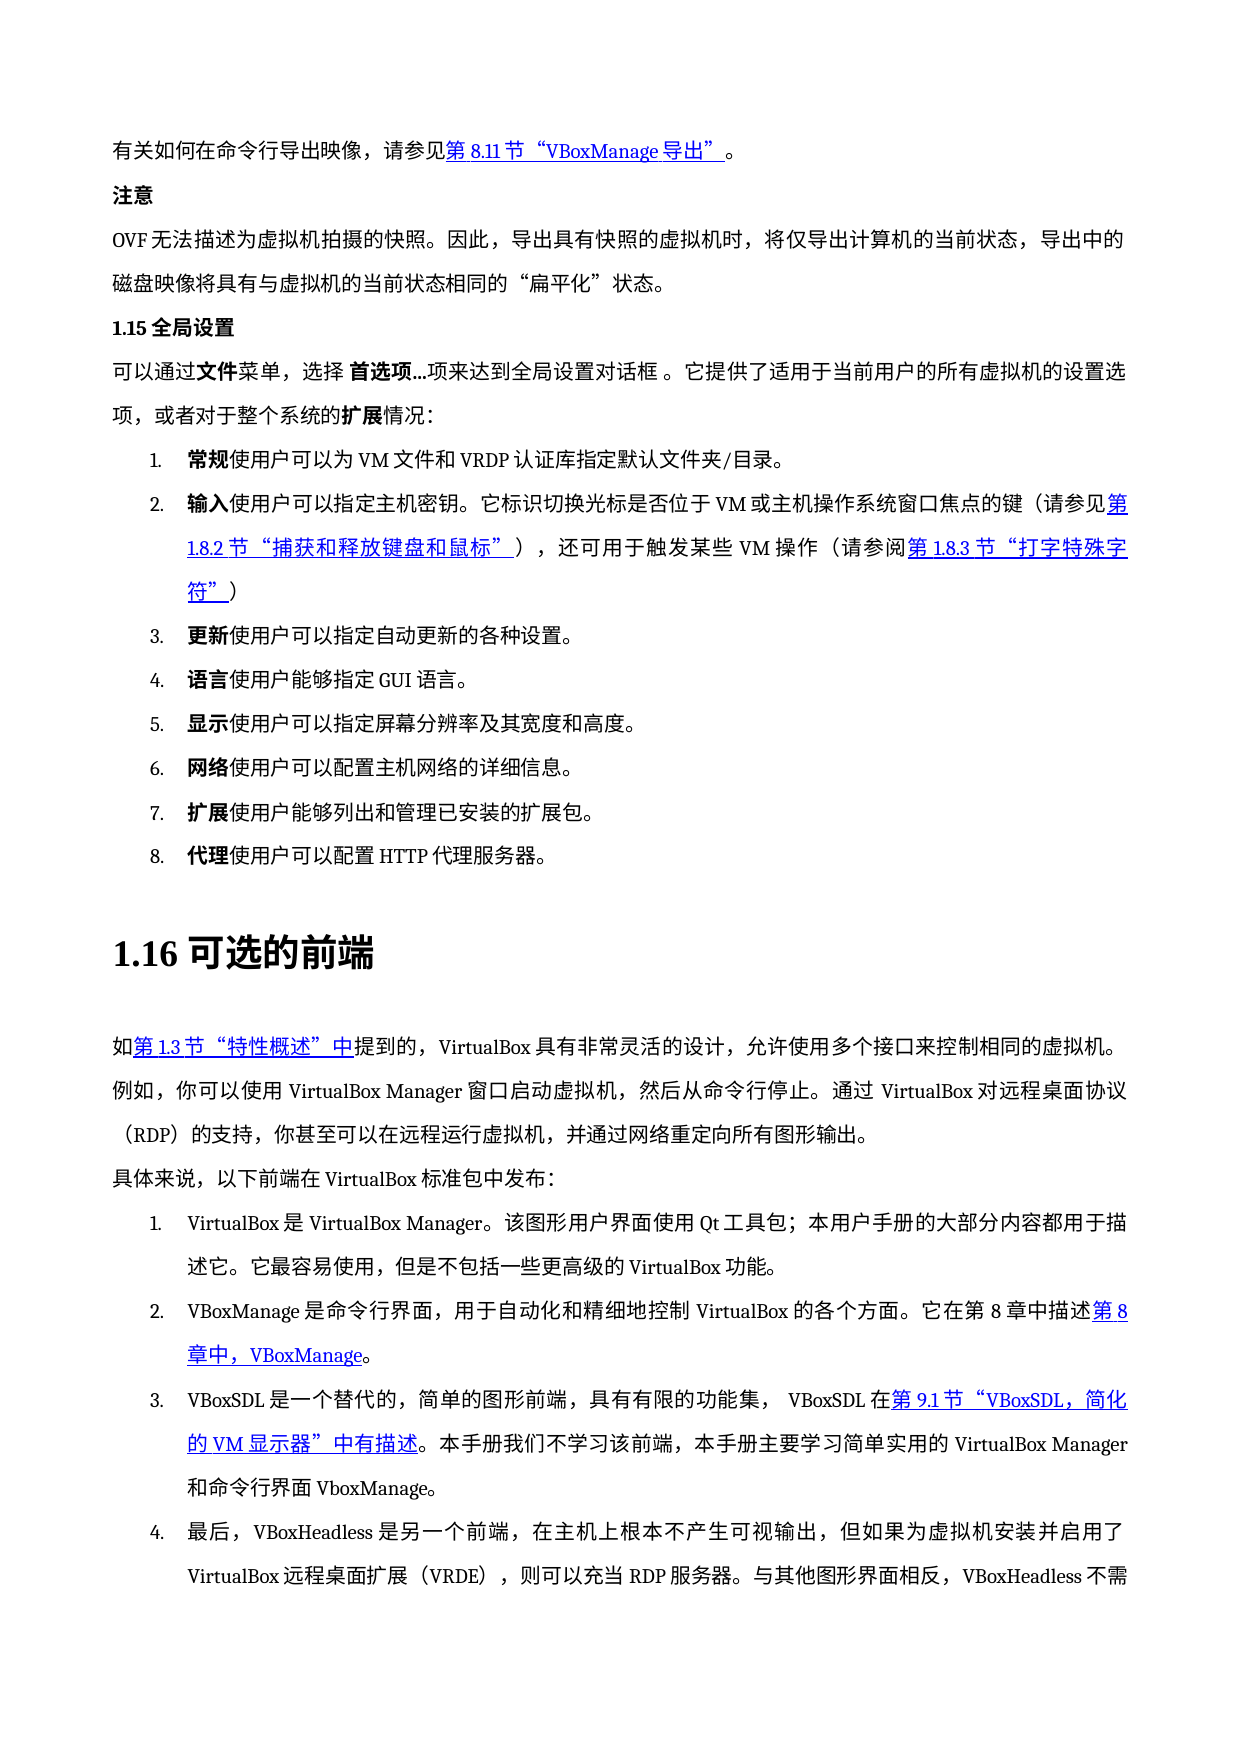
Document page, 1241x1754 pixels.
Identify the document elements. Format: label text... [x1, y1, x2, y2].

list 代理使用户可以配置HTTP代理服务器。 [150, 833, 1128, 877]
list VBoxManage是命令行界面，用于自动化和精细地控制VirtualBox的各个方面。它在第8章中描述第8章中，VBoxManage。 [150, 1288, 1128, 1376]
list 语言使用户能够指定GUI语言。 [150, 657, 1128, 701]
text 具体来说，以下前端在VirtualBox标准包中发布： [112, 1156, 1128, 1200]
list 常规使用户可以为VM文件和VRDP认证库指定默认文件夹/目录。 [150, 436, 1128, 480]
subtitle 1.16 可选的前端 [112, 906, 1128, 994]
list 网络使用户可以配置主机网络的详细信息。 [150, 745, 1128, 789]
list 显示使用户可以指定屏幕分辨率及其宽度和高度。 [150, 701, 1128, 745]
text OVF无法描述为虚拟机拍摄的快照。因此，导出具有快照的虚拟机时，将仅导出计算机的当前状态，导出中的磁盘映像将具有与虚拟机的当前状态相同的“扁平化”状态。 [112, 216, 1128, 304]
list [150, 1508, 1128, 1596]
list 扩展使用户能够列出和管理已安装的扩展包。 [150, 789, 1128, 833]
list VBoxSDL是一个替代的，简单的图形前端，具有有限的功能集， VBoxSDL在第9.1节“VBoxSDL，简化的VM显示器”中有描述。本手册我们不学习该前端，本手册主要学习简单实用的VirtualBox Manager和命令行界面VboxManage。 [150, 1376, 1128, 1508]
text 如第1.3节“特性概述”中提到的，VirtualBox具有非常灵活的设计，允许使用多个接口来控制相同的虚拟机。例如，你可以使用VirtualBox Manager窗口启动虚拟机，然后从命令行停止。通过VirtualBox对远程桌面协议（RDP）的支持，你甚至可以在远程运行虚拟机，并通过网络重定向所有图形输出。 [112, 1023, 1128, 1156]
text 有关如何在命令行导出映像，请参见第8.11节“VBoxManage导出”。 [112, 128, 1128, 172]
list 更新使用户可以指定自动更新的各种设置。 [150, 613, 1128, 657]
list 输入使用户可以指定主机密钥。它标识切换光标是否位于VM或主机操作系统窗口焦点的键（请参见第1.8.2节“捕获和释放键盘和鼠标”），还可用于触发某些VM操作（请参阅第1.8.3节“打字特殊字符”） [150, 480, 1128, 613]
list VirtualBox是VirtualBox Manager。该图形用户界面使用Qt工具包；本用户手册的大部分内容都用于描述它。它最容易使用，但是不包括一些更高级的VirtualBox功能。 [150, 1200, 1128, 1288]
text 1.15 全局设置 [112, 304, 1128, 348]
text 注意 [112, 172, 1128, 216]
text 可以通过文件菜单，选择 首选项...项来达到全局设置对话框 。它提供了适用于当前用户的所有虚拟机的设置选项，或者对于整个系统的扩展情况： [112, 348, 1128, 436]
